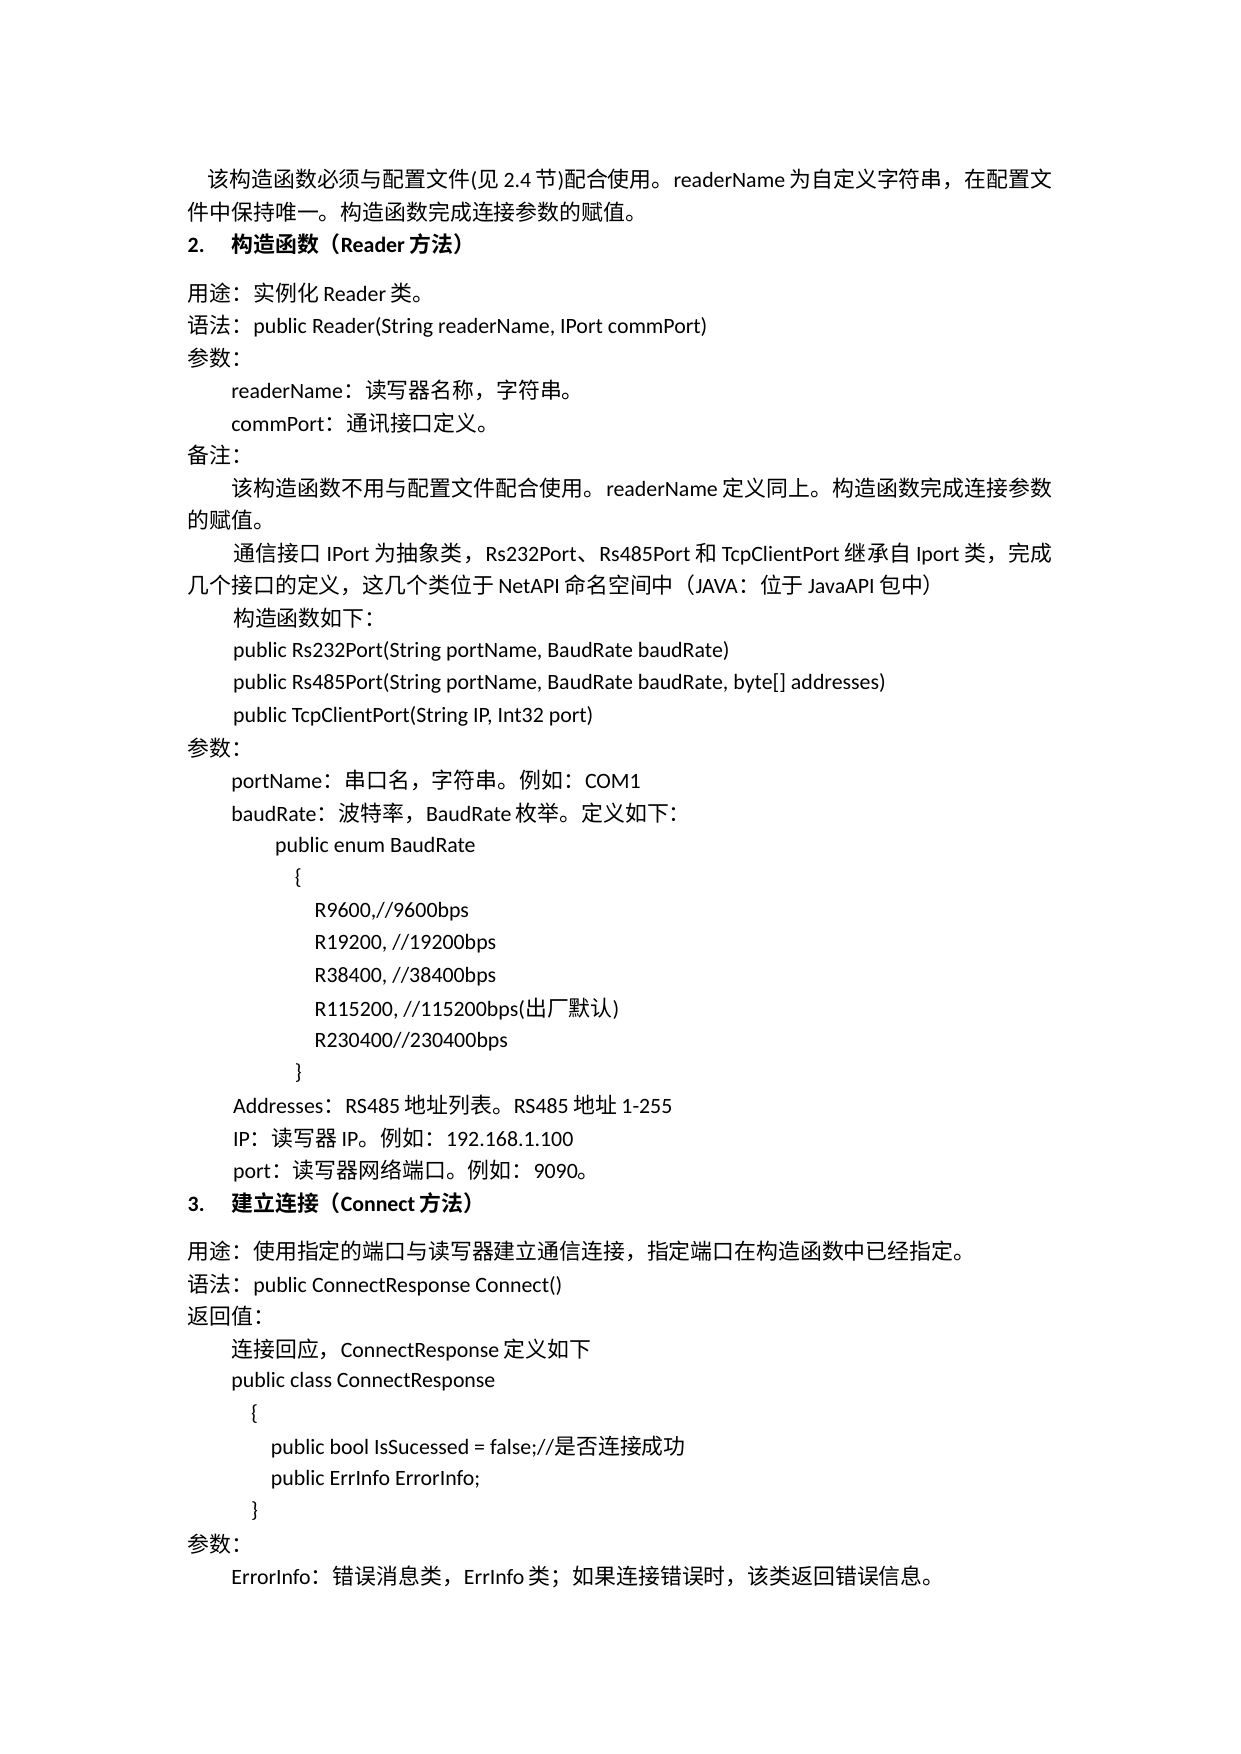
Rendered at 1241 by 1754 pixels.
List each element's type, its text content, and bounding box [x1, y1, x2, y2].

text R230400//230400bps [231, 1023, 1053, 1055]
list 构造函数（Reader方法） [187, 227, 1053, 259]
text 用途：使用指定的端口与读写器建立通信连接，指定端口在构造函数中已经指定。 [187, 1234, 1053, 1266]
text baudRate：波特率，BaudRate枚举。定义如下： [187, 795, 1053, 828]
text 语法：public ConnectResponse Connect() [187, 1266, 1053, 1299]
text public ErrInfo ErrorInfo; [187, 1461, 1053, 1494]
text 语法：public Reader(String readerName, IPort commPort) [187, 308, 1053, 340]
text { [231, 860, 1053, 893]
text R38400, //38400bps [231, 958, 1053, 990]
text 参数： [187, 1526, 1053, 1559]
text R115200, //115200bps(出厂默认) [231, 990, 1053, 1023]
text Addresses：RS485地址列表。RS485地址1-255 [187, 1088, 1053, 1120]
text ErrorInfo：错误消息类，ErrInfo类；如果连接错误时，该类返回错误信息。 [187, 1559, 1053, 1591]
text 参数： [187, 730, 1053, 763]
text readerName：读写器名称，字符串。 [187, 373, 1053, 405]
text 备注： [187, 438, 1053, 470]
text } [231, 1055, 1053, 1088]
text 该构造函数不用与配置文件配合使用。readerName定义同上。构造函数完成连接参数的赋值。 [187, 470, 1053, 535]
text portName：串口名，字符串。例如：COM1 [187, 763, 1053, 795]
text commPort：通讯接口定义。 [187, 405, 1053, 438]
text 通信接口IPort为抽象类，Rs232Port、Rs485Port和TcpClientPort继承自Iport类，完成几个接口的定义，这几个类位于NetAPI命名空间中（JAVA：位于JavaAPI包中） [187, 535, 1053, 600]
text public class ConnectResponse [187, 1364, 1053, 1396]
text public bool IsSucessed = false;//是否连接成功 [187, 1429, 1053, 1461]
text public Rs232Port(String portName, BaudRate baudRate) [187, 633, 1053, 665]
text public Rs485Port(String portName, BaudRate baudRate, byte[] addresses) [187, 665, 1053, 698]
list 建立连接（Connect方法） [187, 1185, 1053, 1218]
text { [187, 1396, 1053, 1429]
text R9600,//9600bps [231, 893, 1053, 925]
text public TcpClientPort(String IP, Int32 port) [187, 698, 1053, 730]
text 用途：实例化Reader类。 [187, 275, 1053, 308]
text IP：读写器IP。例如：192.168.1.100 [187, 1120, 1053, 1153]
text 参数： [187, 340, 1053, 373]
text 连接回应，ConnectResponse定义如下 [187, 1331, 1053, 1364]
text } [187, 1494, 1053, 1526]
text 返回值： [187, 1299, 1053, 1331]
text 构造函数如下： [187, 600, 1053, 633]
text public enum BaudRate [231, 828, 1053, 860]
text port：读写器网络端口。例如：9090。 [187, 1153, 1053, 1185]
text R19200, //19200bps [231, 925, 1053, 958]
text 该构造函数必须与配置文件(见2.4节)配合使用。readerName为自定义字符串，在配置文件中保持唯一。构造函数完成连接参数的赋值。 [187, 162, 1053, 227]
